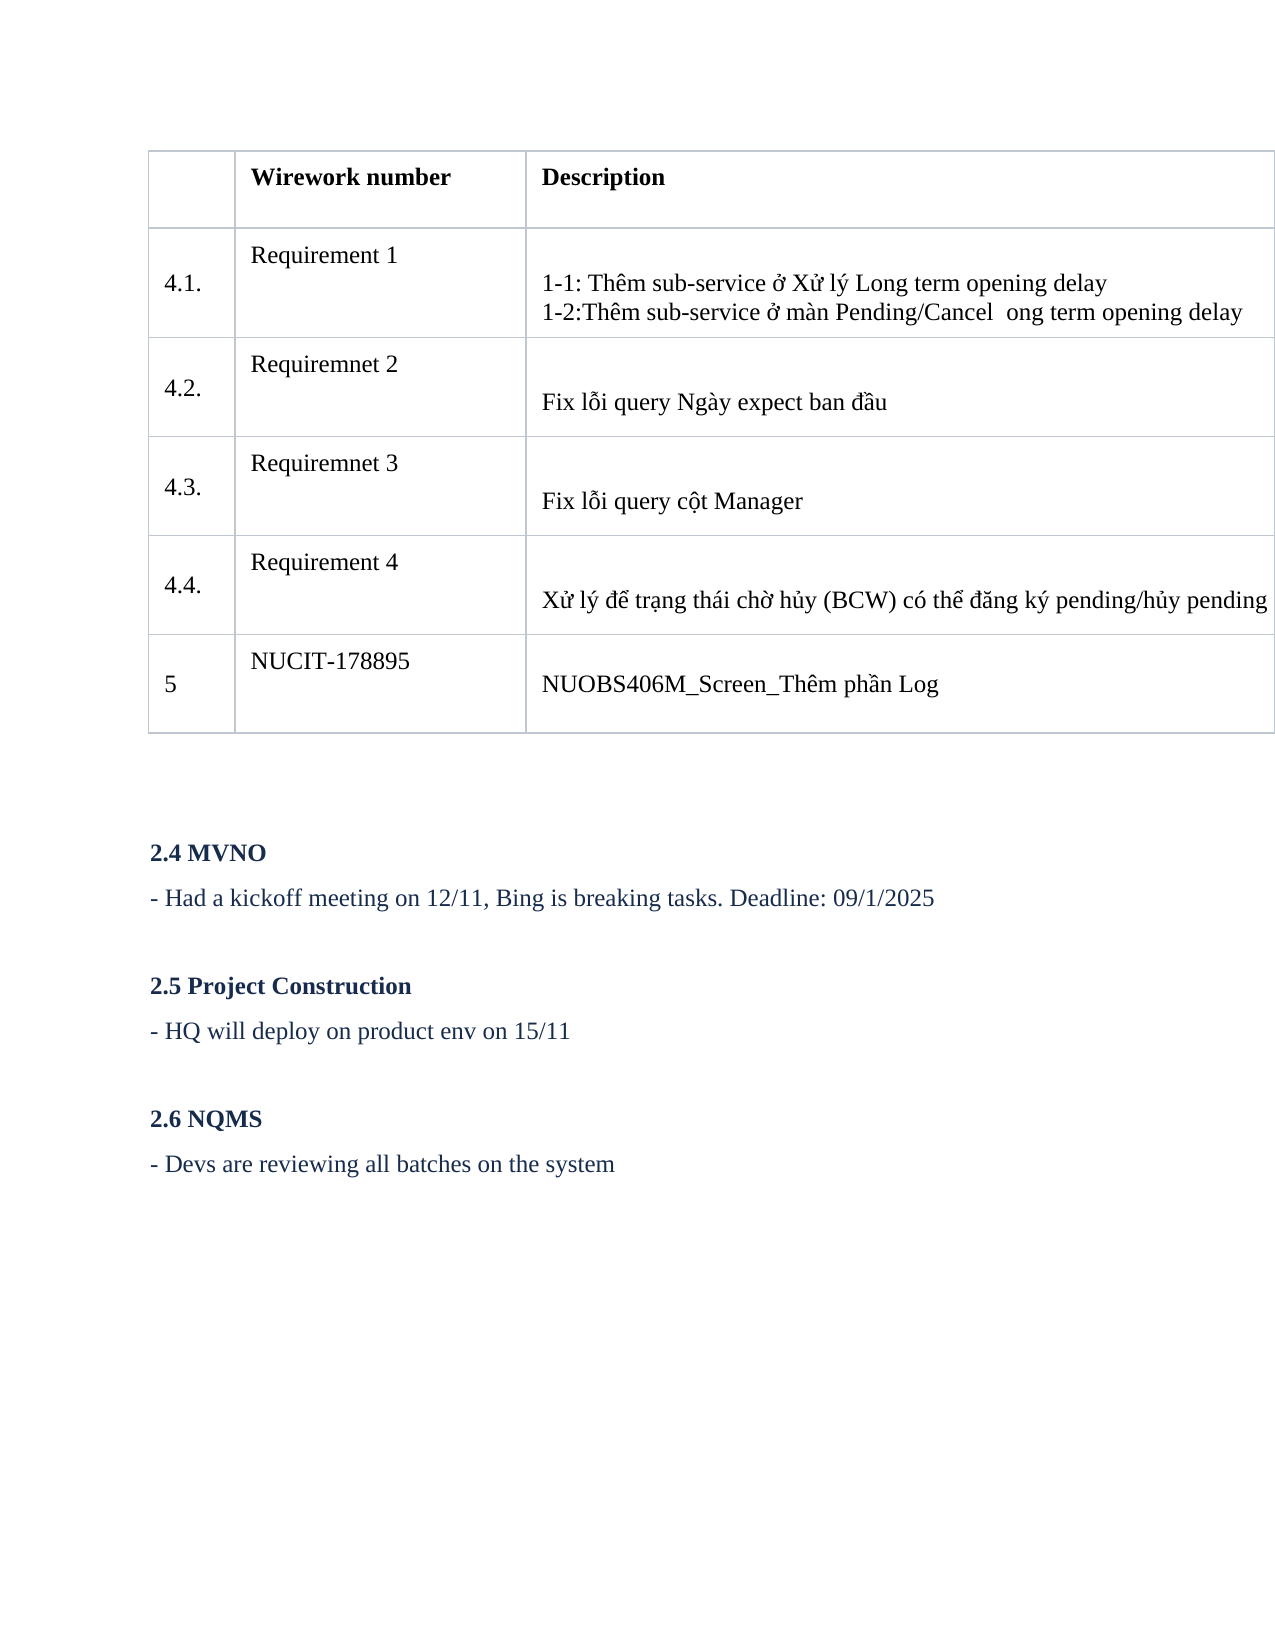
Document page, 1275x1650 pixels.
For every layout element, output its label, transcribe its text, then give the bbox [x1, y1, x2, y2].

table_cell NUCIT-178895 [236, 635, 525, 732]
text - Devs are reviewing all batches on the system [150, 1149, 1125, 1178]
table_header Wirework number [236, 152, 525, 227]
table_cell Fix lỗi query cột Manager [527, 437, 1274, 534]
table_cell Requiremnet 3 [236, 437, 525, 534]
table_cell Requirement 1 [236, 229, 525, 337]
table_cell 1-1: Thêm sub-service ở Xử lý Long term opening delay 1-2:Thêm sub-service ở màn Pending/Cancel ong term opening delay [527, 229, 1274, 337]
table_cell 4.2. [149, 338, 234, 436]
table_header [149, 152, 234, 227]
table_cell NUOBS406M_Screen_Thêm phần Log [527, 635, 1274, 732]
table_cell Requirement 4 [236, 536, 525, 633]
table_cell 4.3. [149, 437, 234, 534]
table_cell Fix lỗi query Ngày expect ban đầu [527, 338, 1274, 436]
text 2.6 NQMS [150, 1104, 1125, 1133]
table_cell Requiremnet 2 [236, 338, 525, 436]
table_header Description [527, 152, 1274, 227]
text 2.4 MVNO [150, 838, 1125, 867]
text - HQ will deploy on product env on 15/11 [150, 1016, 1125, 1044]
table_cell 4.4. [149, 536, 234, 633]
table_cell 5 [149, 635, 234, 732]
text - Had a kickoff meeting on 12/11, Bing is breaking tasks. Deadline: 09/1/2025 [150, 883, 1125, 911]
text 2.5 Project Construction [150, 971, 1125, 1000]
table_cell Xử lý để trạng thái chờ hủy (BCW) có thể đăng ký pending/hủy pending [527, 536, 1274, 633]
table_cell 4.1. [149, 229, 234, 337]
